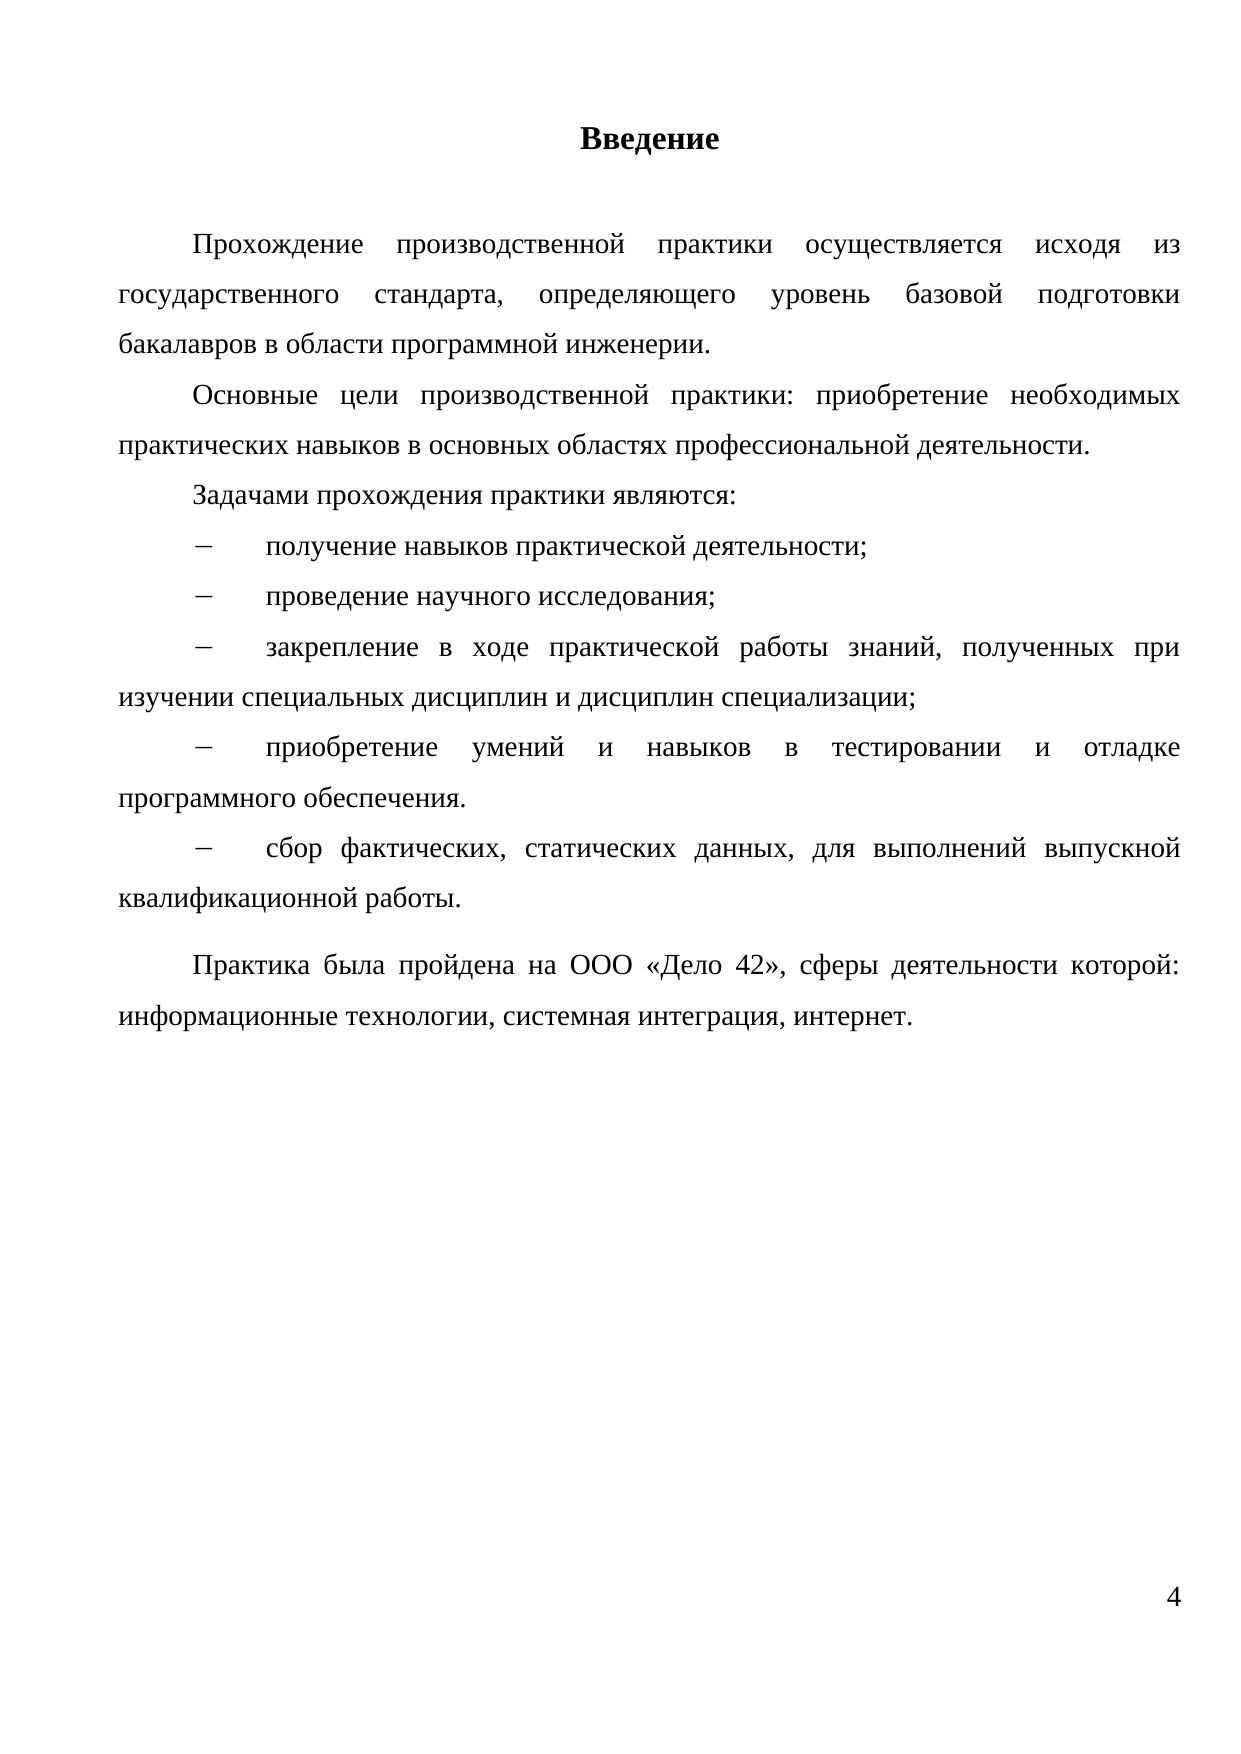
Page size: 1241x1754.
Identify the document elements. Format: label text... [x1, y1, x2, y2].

text Практика была пройдена на ООО «Дело 42», сферы деятельности которой: информационные технологии, системная интеграция, интернет. [118, 947, 1181, 1031]
subtitle Введение [118, 118, 1181, 156]
list сбор фактических, статических данных, для выполнений выпускной квалификационной работы. [118, 830, 1181, 914]
text Задачами прохождения практики являются: [118, 477, 1181, 511]
list закрепление в ходе практической работы знаний, полученных при изучении специальных дисциплин и дисциплин специализации; [118, 629, 1181, 713]
list проведение научного исследования; [192, 578, 1181, 612]
text Основные цели производственной практики: приобретение необходимых практических навыков в основных областях профессиональной деятельности. [118, 377, 1181, 461]
text Прохождение производственной практики осуществляется исходя из государственного стандарта, определяющего уровень базовой подготовки бакалавров в области программной инженерии. [118, 226, 1181, 360]
list приобретение умений и навыков в тестировании и отладке программного обеспечения. [118, 729, 1181, 813]
list получение навыков практической деятельности; [118, 528, 1181, 561]
